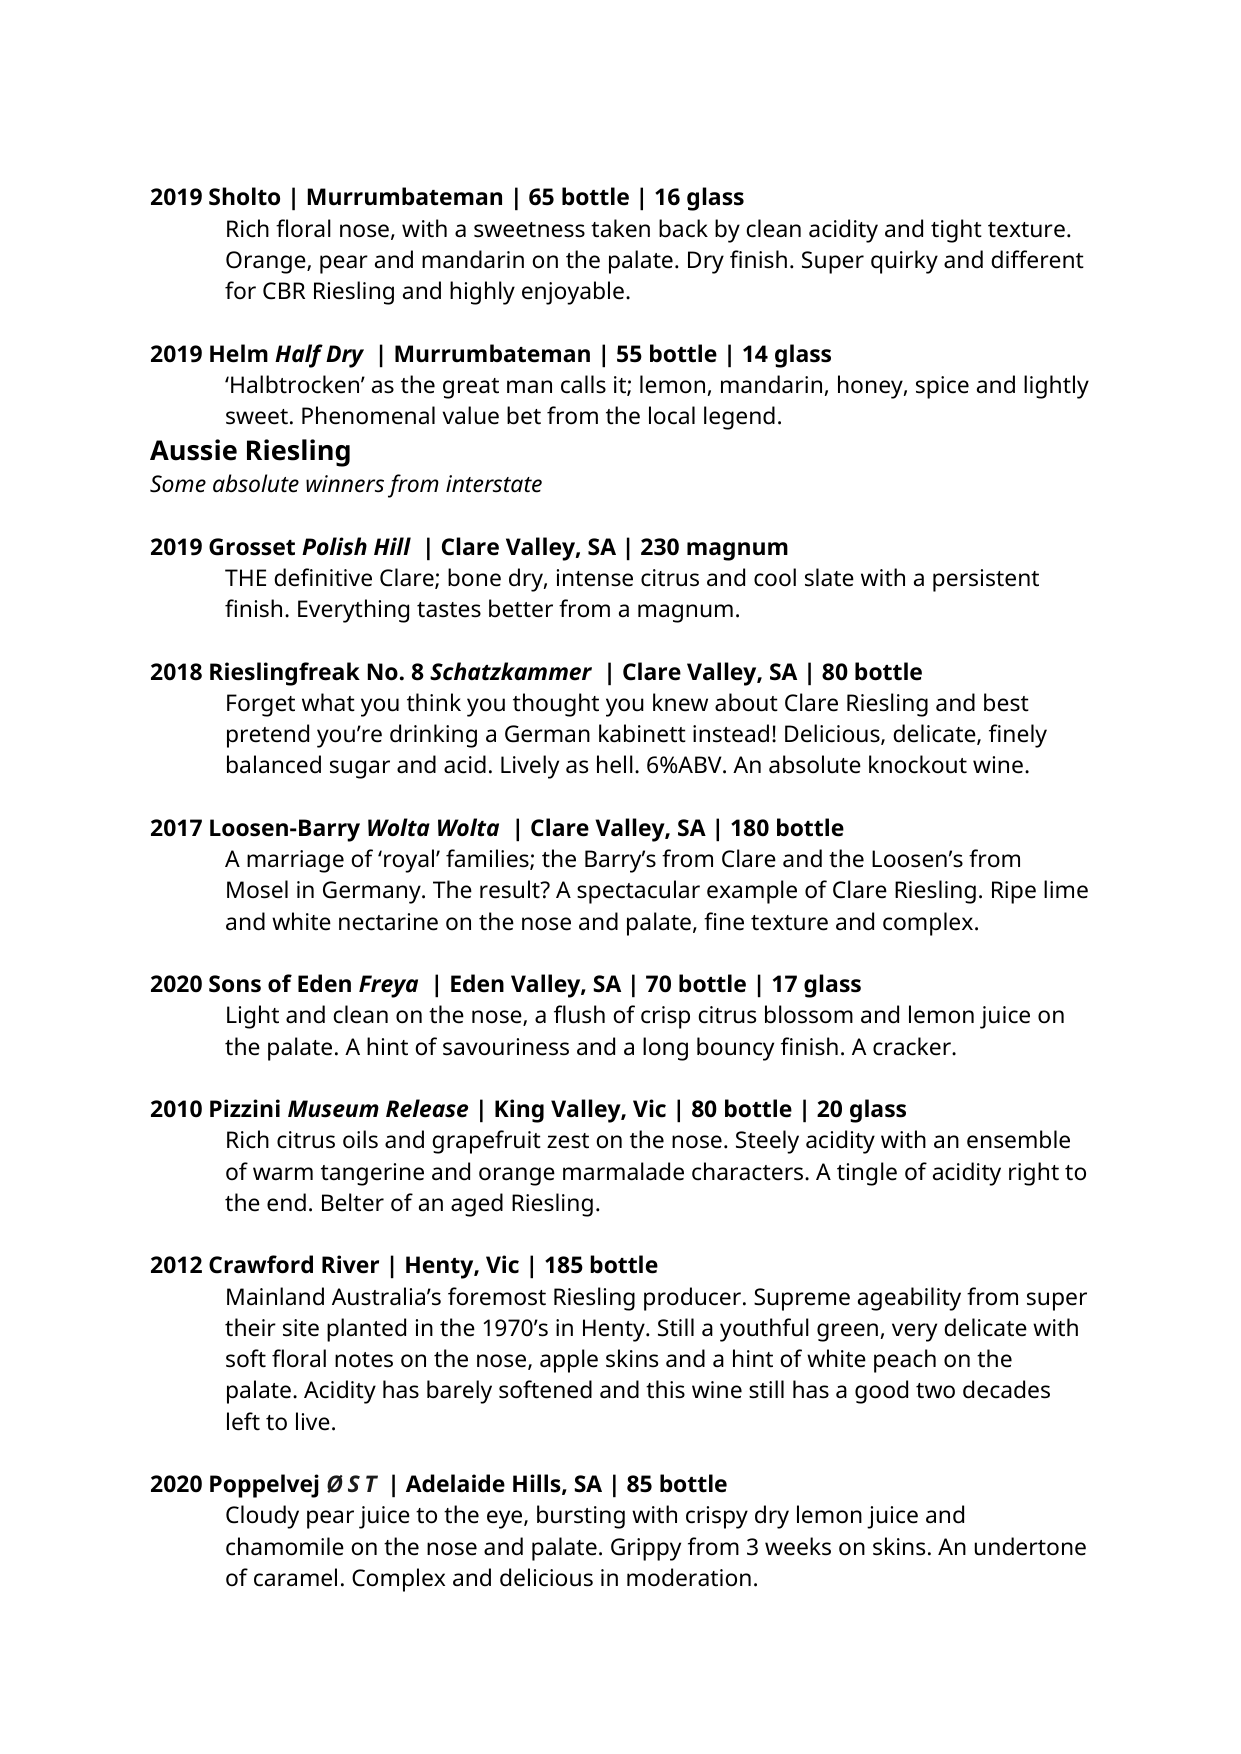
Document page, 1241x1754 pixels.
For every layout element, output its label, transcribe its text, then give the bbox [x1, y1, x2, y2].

text 2017 Loosen-Barry Wolta Wolta | Clare Valley, SA | 180 bottle [150, 812, 1090, 843]
text 2018 Rieslingfreak No. 8 Schatzkammer | Clare Valley, SA | 80 bottle [150, 656, 1090, 687]
text 2020 Sons of Eden Freya | Eden Valley, SA | 70 bottle | 17 glass [150, 968, 1090, 999]
text THE definitive Clare; bone dry, intense citrus and cool slate with a persistent finish. Everything tastes better from a magnum. [225, 562, 1090, 624]
text Aussie Riesling [150, 431, 1090, 468]
text 2010 Pizzini Museum Release | King Valley, Vic | 80 bottle | 20 glass [150, 1093, 1090, 1124]
text Rich citrus oils and grapefruit zest on the nose. Steely acidity with an ensemble of warm tangerine and orange marmalade characters. A tingle of acidity right to the end. Belter of an aged Riesling. [225, 1124, 1090, 1218]
text Forget what you think you thought you knew about Clare Riesling and best pretend you’re drinking a German kabinett instead! Delicious, delicate, finely balanced sugar and acid. Lively as hell. 6%ABV. An absolute knockout wine. [225, 687, 1090, 781]
text 2019 Grosset Polish Hill | Clare Valley, SA | 230 magnum [150, 531, 1090, 562]
text 2020 Poppelvej ØST | Adelaide Hills, SA | 85 bottle [150, 1468, 1090, 1499]
text ‘Halbtrocken’ as the great man calls it; lemon, mandarin, honey, spice and lightly sweet. Phenomenal value bet from the local legend. [225, 369, 1090, 431]
text Mainland Australia’s foremost Riesling producer. Supreme ageability from super their site planted in the 1970’s in Henty. Still a youthful green, very delicate with soft floral notes on the nose, apple skins and a hint of white peach on the palate. Acidity has barely softened and this wine still has a good two decades left to live. [225, 1281, 1090, 1437]
text 2012 Crawford River | Henty, Vic | 185 bottle [150, 1249, 1090, 1281]
text 2019 Helm Half Dry | Murrumbateman | 55 bottle | 14 glass [150, 337, 1090, 369]
text 2019 Sholto | Murrumbateman | 65 bottle | 16 glass [150, 181, 1090, 212]
text Rich floral nose, with a sweetness taken back by clean acidity and tight texture. Orange, pear and mandarin on the palate. Dry finish. Super quirky and different for CBR Riesling and highly enjoyable. [225, 212, 1090, 306]
text Cloudy pear juice to the eye, bursting with crispy dry lemon juice and chamomile on the nose and palate. Grippy from 3 weeks on skins. An undertone of caramel. Complex and delicious in moderation. [225, 1499, 1090, 1593]
text Some absolute winners from interstate [150, 468, 1090, 499]
text A marriage of ‘royal’ families; the Barry’s from Clare and the Loosen’s from Mosel in Germany. The result? A spectacular example of Clare Riesling. Ripe lime and white nectarine on the nose and palate, fine texture and complex. [225, 843, 1090, 937]
text Light and clean on the nose, a flush of crisp citrus blossom and lemon juice on the palate. A hint of savouriness and a long bouncy finish. A cracker. [225, 999, 1090, 1062]
